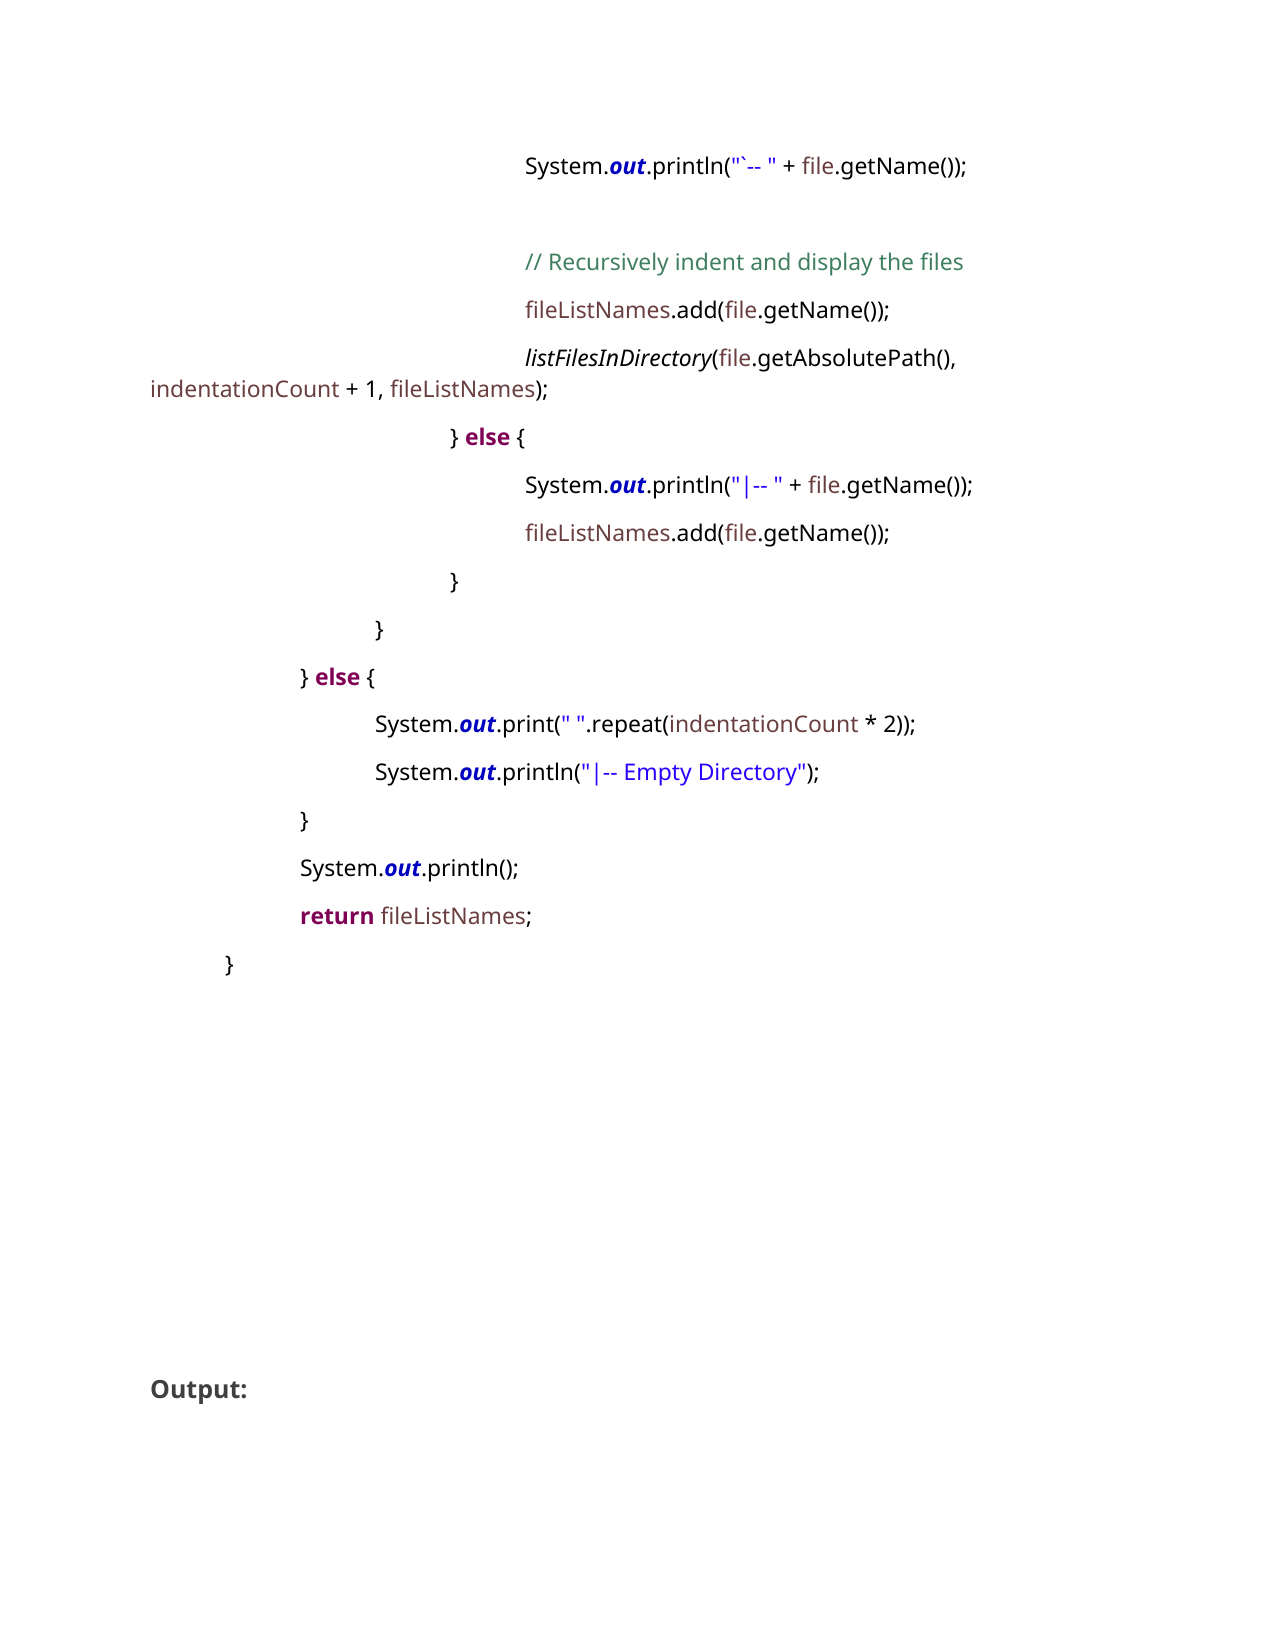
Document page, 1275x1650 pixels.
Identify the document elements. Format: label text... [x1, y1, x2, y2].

text listFilesInDirectory(file.getAbsolutePath(), indentationCount + 1, fileListNames); [150, 342, 1125, 404]
text System.out.println("`-- " + file.getName()); [150, 150, 1125, 181]
text System.out.println("|-- Empty Directory"); [150, 756, 1125, 787]
text } [150, 612, 1125, 644]
text fileListNames.add(file.getName()); [150, 517, 1125, 548]
text } [150, 948, 1125, 979]
text System.out.println(); [150, 852, 1125, 883]
text Output: [150, 1371, 1125, 1406]
text System.out.println("|-- " + file.getName()); [150, 469, 1125, 500]
text } [150, 804, 1125, 835]
text } else { [150, 660, 1125, 692]
text fileListNames.add(file.getName()); [150, 294, 1125, 325]
text // Recursively indent and display the files [150, 246, 1125, 277]
text System.out.print(" ".repeat(indentationCount * 2)); [150, 708, 1125, 739]
text } [150, 564, 1125, 596]
text return fileListNames; [150, 900, 1125, 931]
text } else { [150, 421, 1125, 452]
